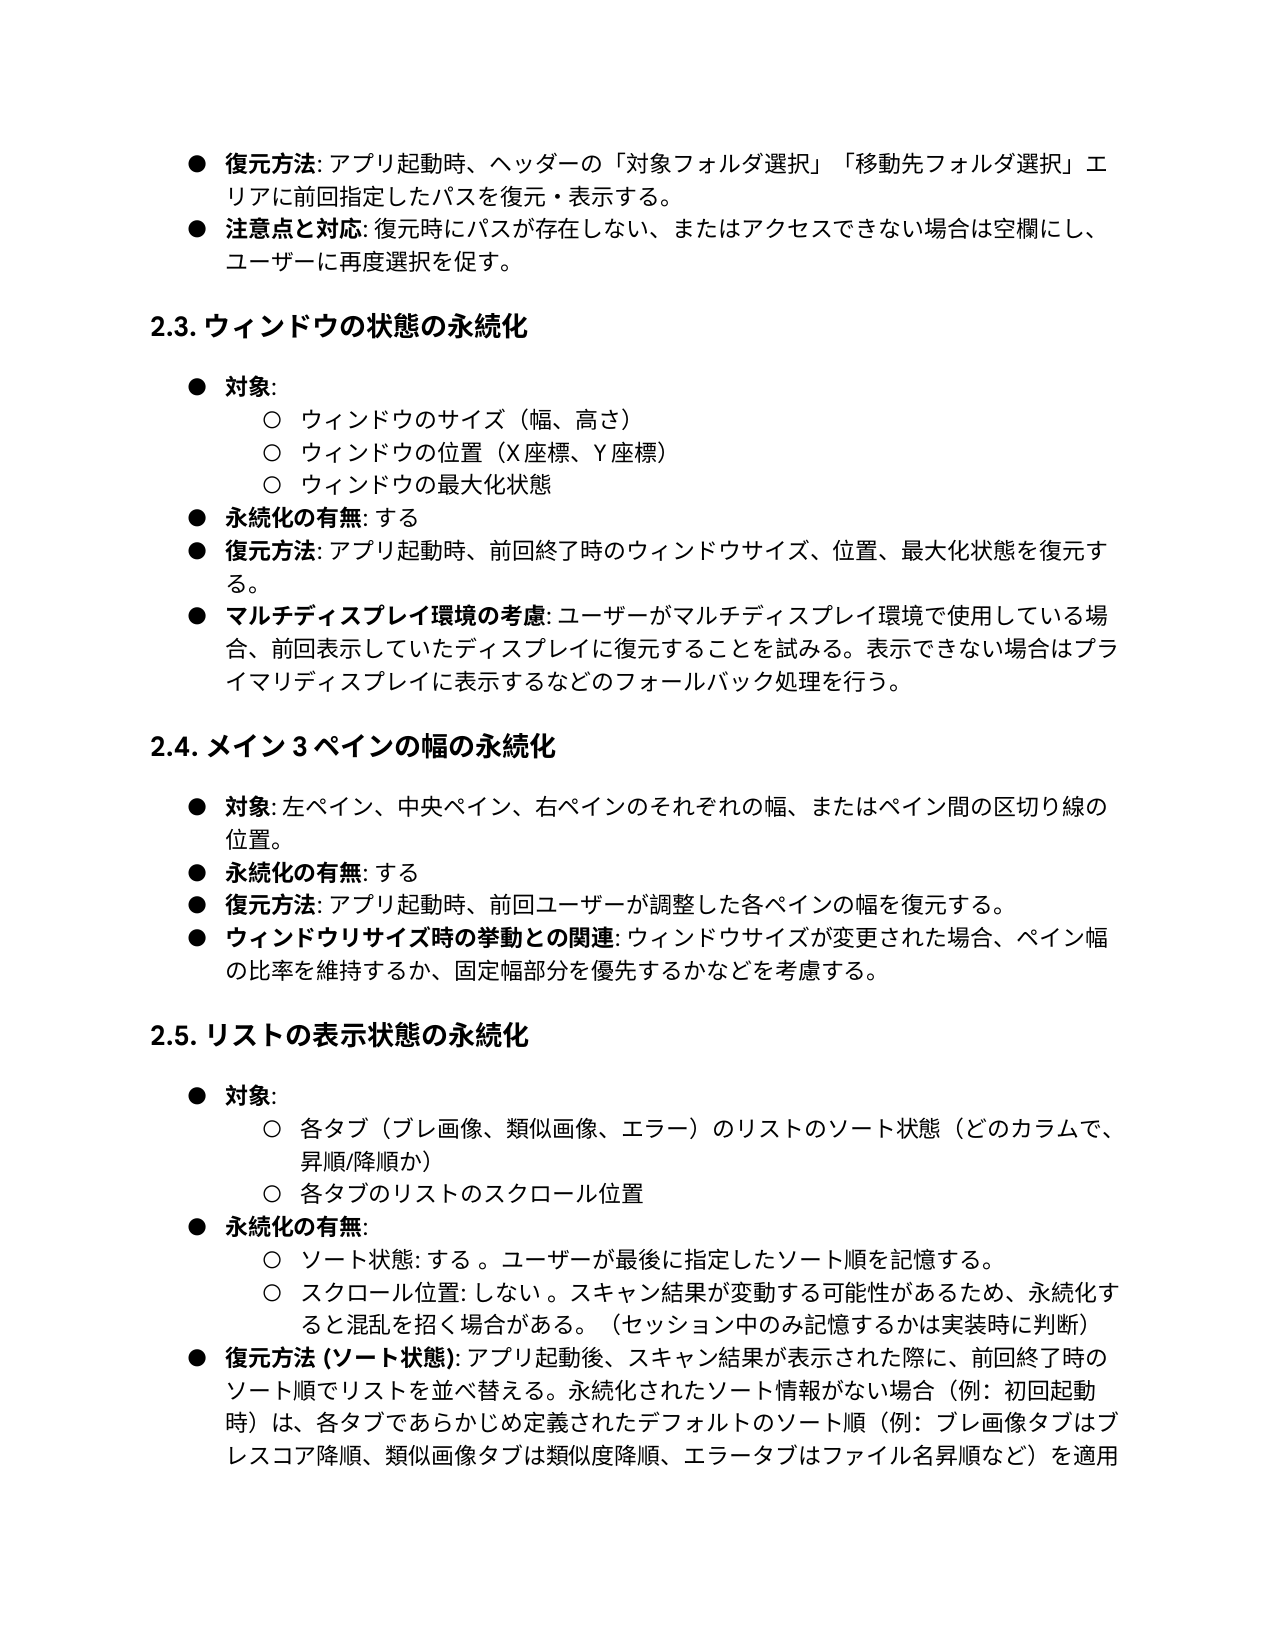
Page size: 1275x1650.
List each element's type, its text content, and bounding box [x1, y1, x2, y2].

list ウィンドウリサイズ時の挙動との関連: ウィンドウサイズが変更された場合、ペイン幅の比率を維持するか、固定幅部分を優先するかなどを考慮する。 [187, 924, 1125, 986]
list 復元方法: アプリ起動時、前回終了時のウィンドウサイズ、位置、最大化状態を復元する。 [187, 537, 1125, 599]
list 永続化の有無: する [187, 504, 1125, 533]
list ウィンドウの最大化状態 [262, 472, 1125, 501]
list マルチディスプレイ環境の考慮: ユーザーがマルチディスプレイ環境で使用している場合、前回表示していたディスプレイに復元することを試みる。表示できない場合はプライマリディスプレイに表示するなどのフォールバック処理を行う。 [187, 603, 1125, 697]
list ウィンドウの位置（X座標、Y座標） [262, 439, 1125, 468]
list ソート状態: する 。ユーザーが最後に指定したソート順を記憶する。 [262, 1246, 1125, 1275]
list 対象: [187, 1083, 1125, 1111]
list 復元方法: アプリ起動時、ヘッダーの「対象フォルダ選択」「移動先フォルダ選択」エリアに前回指定したパスを復元・表示する。 [187, 150, 1125, 211]
list 復元方法: アプリ起動時、前回ユーザーが調整した各ペインの幅を復元する。 [187, 892, 1125, 920]
list 対象: 左ペイン、中央ペイン、右ペインのそれぞれの幅、またはペイン間の区切り線の位置。 [187, 793, 1125, 855]
subtitle 2.4. メイン3ペインの幅の永続化 [150, 730, 1125, 764]
list 永続化の有無: [187, 1213, 1125, 1242]
list 永続化の有無: する [187, 859, 1125, 888]
list 注意点と対応: 復元時にパスが存在しない、またはアクセスできない場合は空欄にし、ユーザーに再度選択を促す。 [187, 215, 1125, 277]
list 各タブ（ブレ画像、類似画像、エラー）のリストのソート状態（どのカラムで、昇順/降順か） [262, 1115, 1125, 1177]
list ウィンドウのサイズ（幅、高さ） [262, 406, 1125, 435]
subtitle 2.3. ウィンドウの状態の永続化 [150, 310, 1125, 344]
subtitle 2.5. リストの表示状態の永続化 [150, 1019, 1125, 1053]
list スクロール位置: しない 。スキャン結果が変動する可能性があるため、永続化すると混乱を招く場合がある。（セッション中のみ記憶するかは実装時に判断） [262, 1279, 1125, 1340]
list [187, 1344, 1125, 1471]
list 対象: [187, 374, 1125, 402]
list 各タブのリストのスクロール位置 [262, 1181, 1125, 1209]
